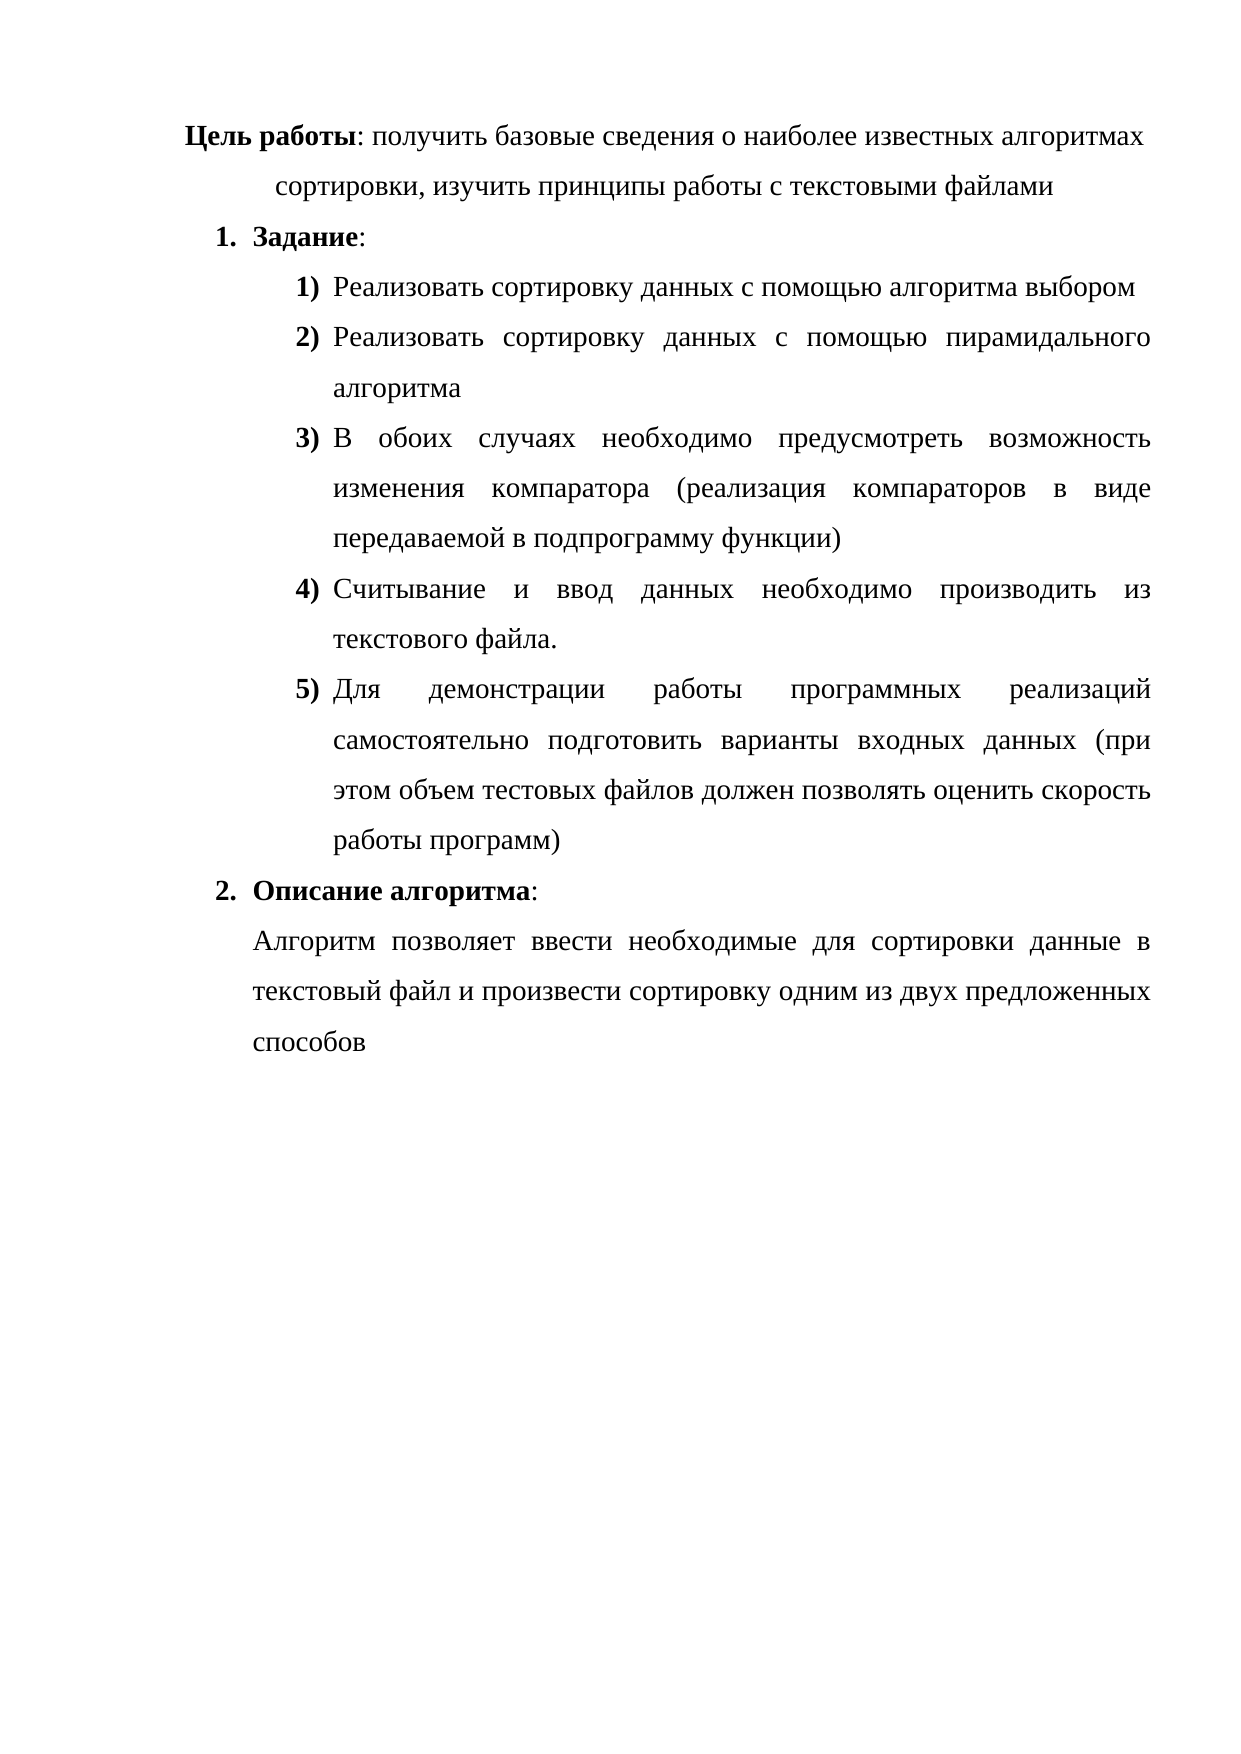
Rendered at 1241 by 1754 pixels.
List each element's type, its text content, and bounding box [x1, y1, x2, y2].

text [177, 118, 1152, 202]
list Задание: [215, 219, 1152, 252]
list Алгоритм позволяет ввести необходимые для сортировки данные в текстовый файл и произвести сортировку одним из двух предложенных способов [252, 923, 1152, 1057]
list Реализовать сортировку данных с помощью пирамидального алгоритма [295, 319, 1152, 403]
list Описание алгоритма: [215, 873, 1152, 906]
list Считывание и ввод данных необходимо производить из текстового файла. [295, 571, 1152, 655]
list В обоих случаях необходимо предусмотреть возможность изменения компаратора (реализация компараторов в виде передаваемой в подпрограмму функции) [295, 420, 1152, 554]
list Для демонстрации работы программных реализаций самостоятельно подготовить варианты входных данных (при этом объем тестовых файлов должен позволять оценить скорость работы программ) [295, 672, 1152, 856]
list Реализовать сортировку данных с помощью алгоритма выбором [295, 269, 1152, 303]
